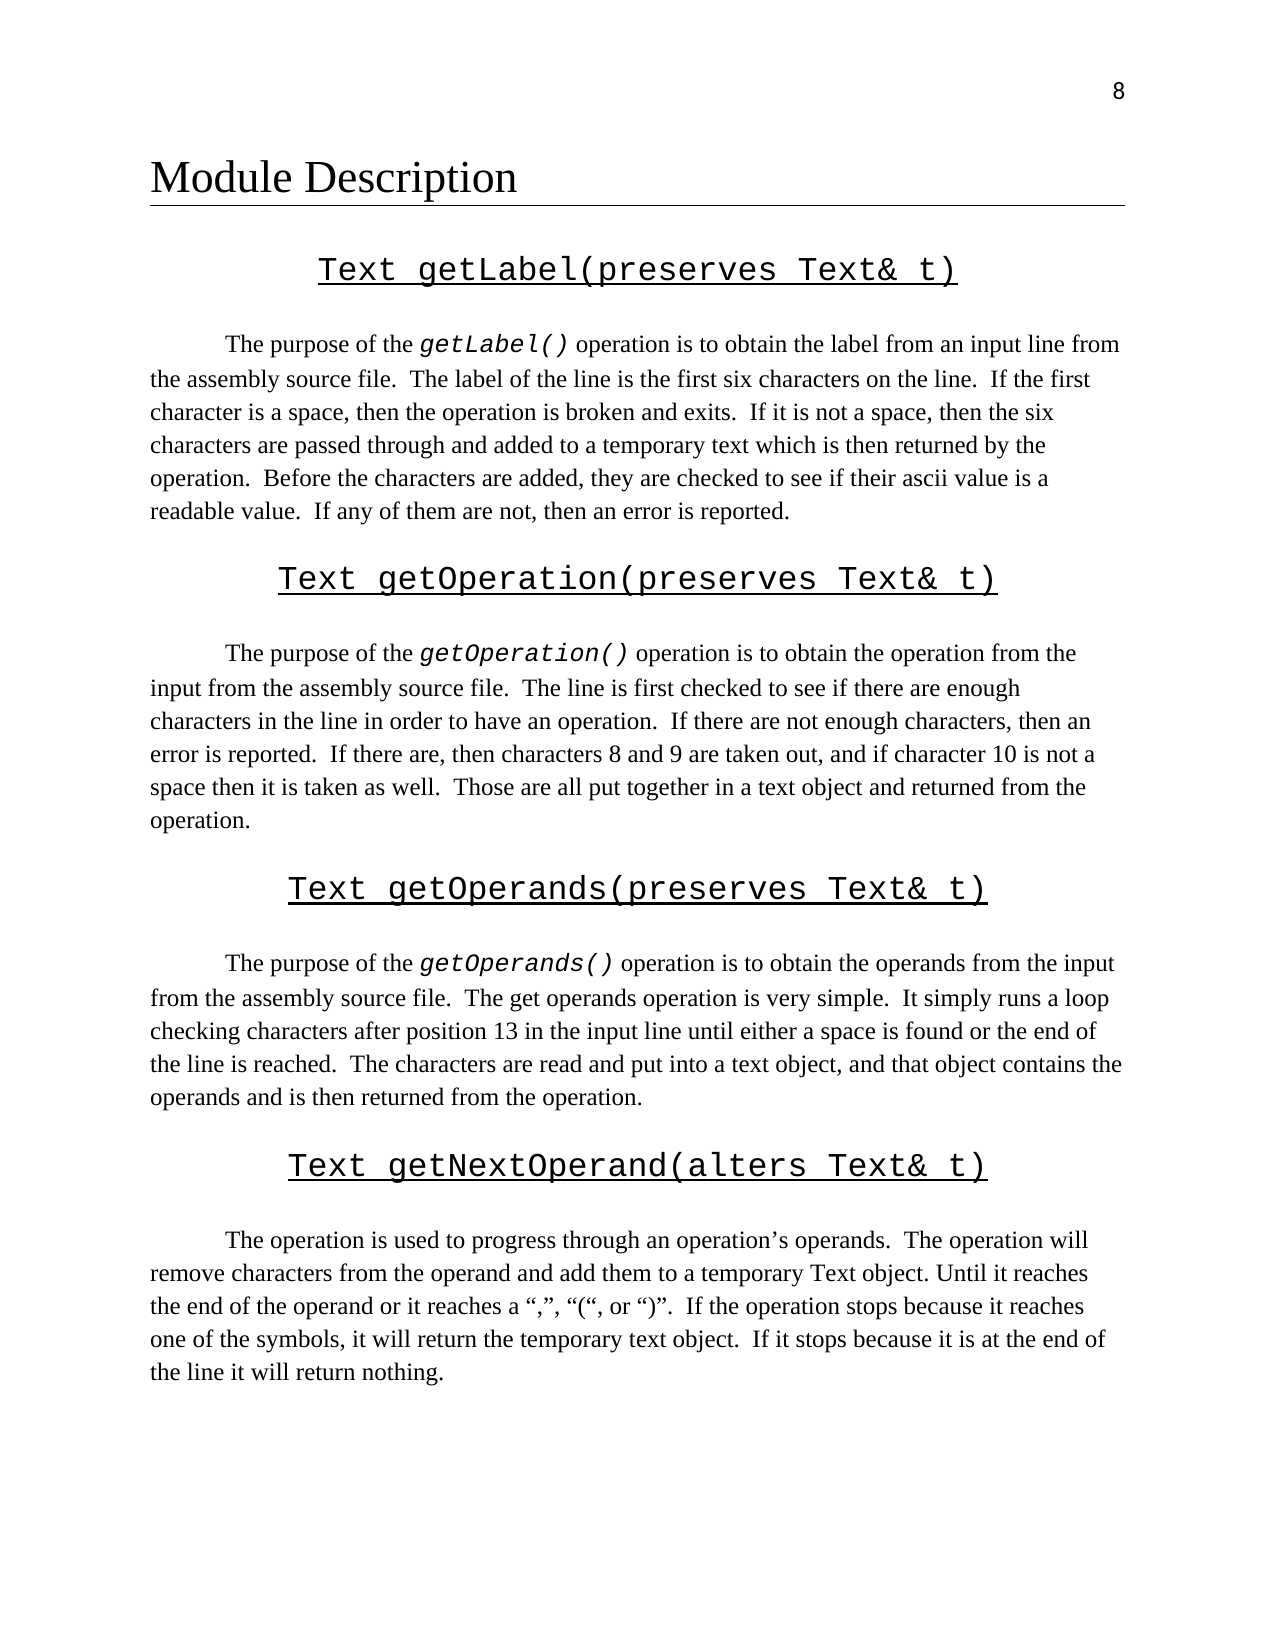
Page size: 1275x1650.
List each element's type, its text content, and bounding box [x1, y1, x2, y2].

text Module Description [150, 150, 1125, 205]
text The operation is used to progress through an operation’s operands. The operation will remove characters from the operand and add them to a temporary Text object. Until it reaches the end of the operand or it reaches a “,”, “(“, or “)”. If the operation stops because it reaches one of the symbols, it will return the temporary text object. If it stops because it is at the end of the line it will return nothing. [150, 1225, 1125, 1386]
text Text getOperands(preserves Text& t) [150, 872, 1125, 909]
text The purpose of the getOperands() operation is to obtain the operands from the input from the assembly source file. The get operands operation is very simple. It simply runs a loop checking characters after position 13 in the input line until either a space is found or the end of the line is reached. The characters are read and put into a text object, and that object contains the operands and is then returned from the operation. [150, 948, 1125, 1111]
text The purpose of the getLabel() operation is to obtain the label from an input line from the assembly source file. The label of the line is the first six characters on the line. If the first character is a space, then the operation is broken and exits. If it is not a space, then the six characters are passed through and added to a temporary text which is then returned by the operation. Before the characters are added, they are checked to see if their ascii value is a readable value. If any of them are not, then an error is reported. [150, 329, 1125, 524]
text Text getNextOperand(alters Text& t) [150, 1148, 1125, 1186]
text Text getLabel(preserves Text& t) [150, 252, 1125, 290]
text Text getOperation(preserves Text& t) [150, 562, 1125, 600]
text The purpose of the getOperation() operation is to obtain the operation from the input from the assembly source file. The line is first checked to see if there are enough characters in the line in order to have an operation. If there are not enough characters, then an error is reported. If there are, then characters 8 and 9 are taken out, and if character 10 is not a space then it is taken as well. Those are all put together in a text object and returned from the operation. [150, 638, 1125, 834]
